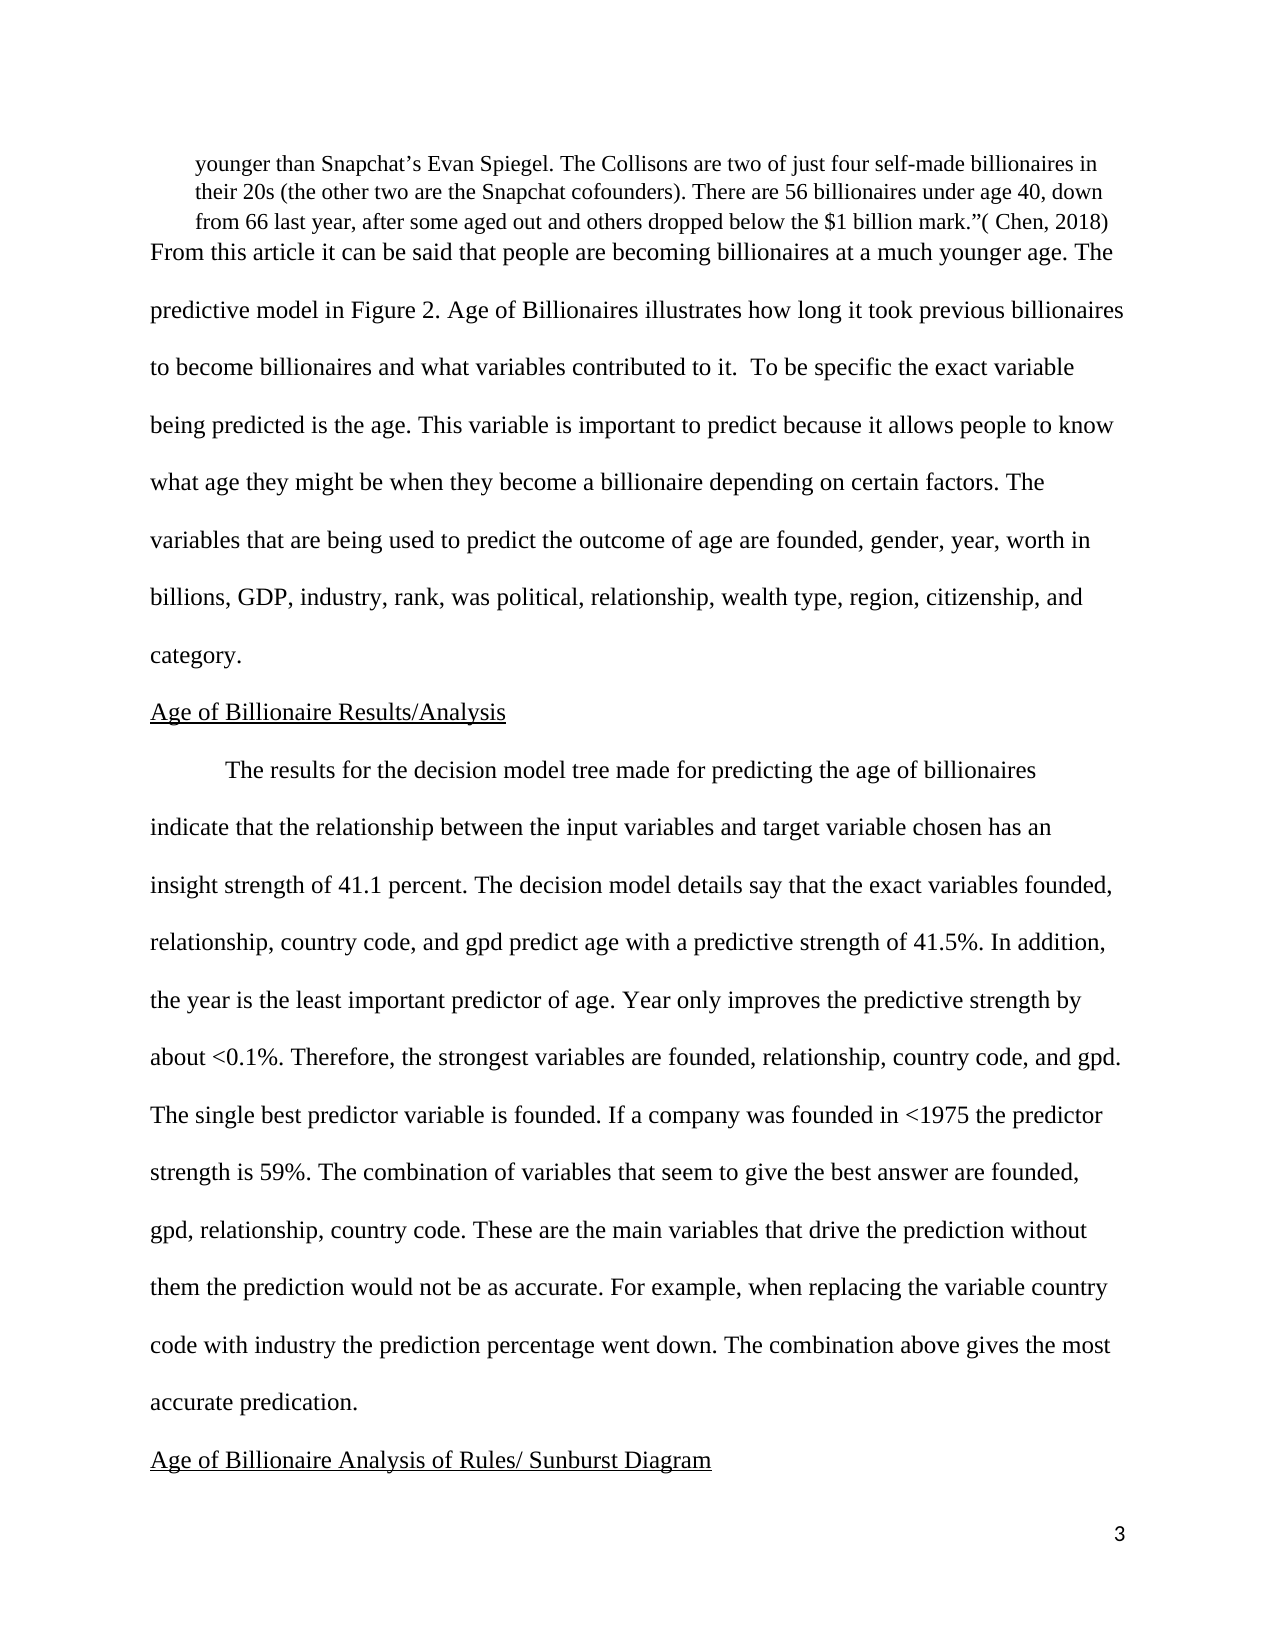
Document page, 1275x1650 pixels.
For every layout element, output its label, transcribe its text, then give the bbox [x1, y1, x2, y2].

text Age of Billionaire Analysis of Rules/ Sunburst Diagram [150, 1445, 1125, 1473]
text From this article it can be said that people are becoming billionaires at a much younger age. The predictive model in Figure 2. Age of Billionaires illustrates how long it took previous billionaires to become billionaires and what variables contributed to it. To be specific the exact variable being predicted is the age. This variable is important to predict because it allows people to know what age they might be when they become a billionaire depending on certain factors. The variables that are being used to predict the outcome of age are founded, gender, year, worth in billions, GDP, industry, rank, was political, relationship, wealth type, region, citizenship, and category. [150, 237, 1125, 668]
text The results for the decision model tree made for predicting the age of billionaires indicate that the relationship between the input variables and target variable chosen has an insight strength of 41.1 percent. The decision model details say that the exact variables founded, relationship, country code, and gpd predict age with a predictive strength of 41.5%. In addition, the year is the least important predictor of age. Year only improves the predictive strength by about <0.1%. Therefore, the strongest variables are founded, relationship, country code, and gpd. The single best predictor variable is founded. If a company was founded in <1975 the predictor strength is 59%. The combination of variables that seem to give the best answer are founded, gpd, relationship, country code. These are the main variables that drive the prediction without them the prediction would not be as accurate. For example, when replacing the variable country code with industry the prediction percentage went down. The combination above gives the most accurate predication. [150, 755, 1125, 1416]
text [195, 150, 1125, 235]
text Age of Billionaire Results/Analysis [150, 697, 1125, 726]
